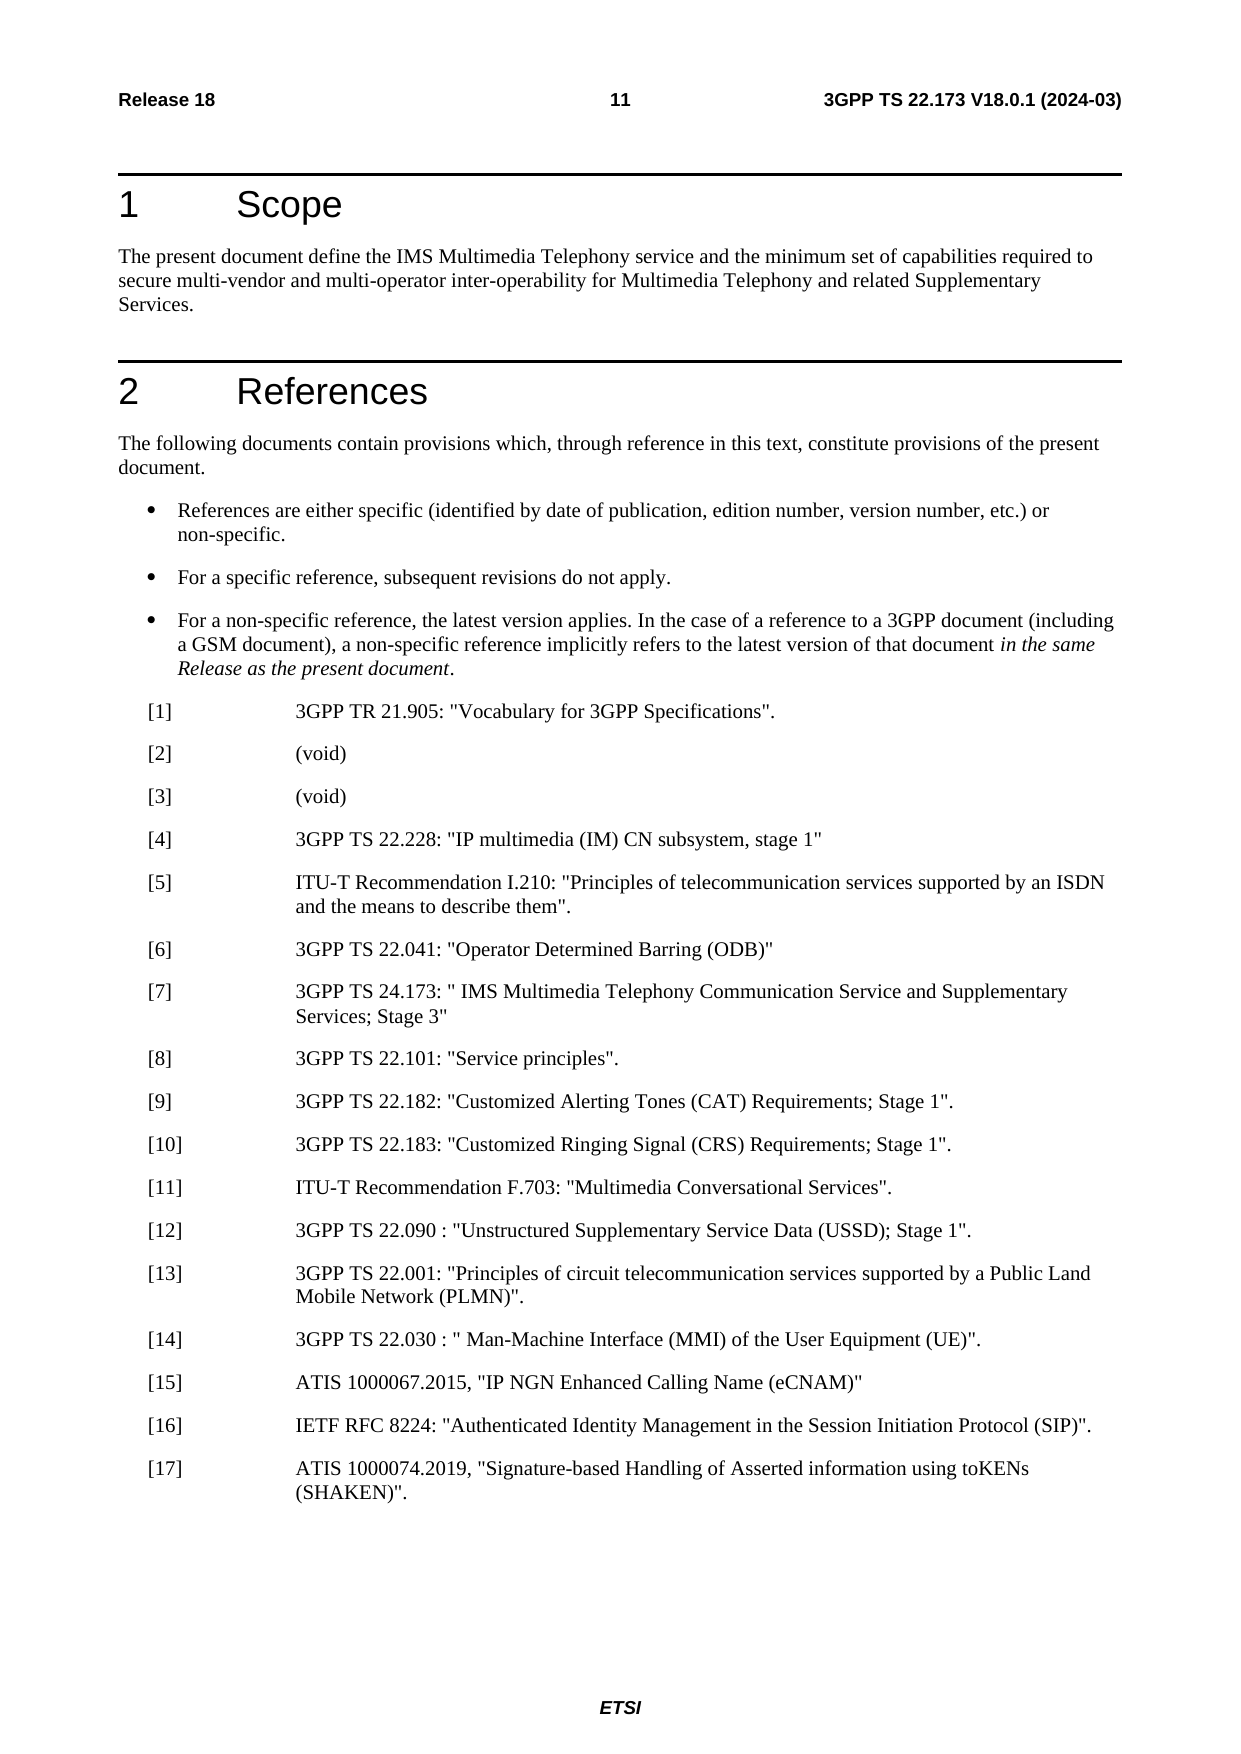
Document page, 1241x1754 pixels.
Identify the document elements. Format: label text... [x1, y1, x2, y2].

text [1] 3GPP TR 21.905: "Vocabulary for 3GPP Specifications". [148, 698, 1122, 723]
text [17] ATIS 1000074.2019, "Signature-based Handling of Asserted information using toKENs (SHAKEN)". [148, 1456, 1122, 1504]
text [5] ITU-T Recommendation I.210: "Principles of telecommunication services supported by an ISDN and the means to describe them". [148, 870, 1122, 918]
text [10] 3GPP TS 22.183: "Customized Ringing Signal (CRS) Requirements; Stage 1". [148, 1132, 1122, 1156]
text [16] IETF RFC 8224: "Authenticated Identity Management in the Session Initiation Protocol (SIP)". [148, 1413, 1122, 1437]
list References are either specific (identified by date of publication, edition number, version number, etc.) or non-specific. [148, 498, 1122, 546]
text [13] 3GPP TS 22.001: "Principles of circuit telecommunication services supported by a Public Land Mobile Network (PLMN)". [148, 1260, 1122, 1308]
text [11] ITU-T Recommendation F.703: "Multimedia Conversational Services". [148, 1175, 1122, 1199]
list For a specific reference, subsequent revisions do not apply. [148, 565, 1122, 589]
list For a non-specific reference, the latest version applies. In the case of a reference to a 3GPP document (including a GSM document), a non-specific reference implicitly refers to the latest version of that document in the same Release as the present document. [148, 608, 1122, 680]
text [15] ATIS 1000067.2015, "IP NGN Enhanced Calling Name (eCNAM)" [148, 1370, 1122, 1394]
text [2] (void) [148, 741, 1122, 765]
text [6] 3GPP TS 22.041: "Operator Determined Barring (ODB)" [148, 937, 1122, 961]
text [12] 3GPP TS 22.090 : "Unstructured Supplementary Service Data (USSD); Stage 1". [148, 1218, 1122, 1242]
text [8] 3GPP TS 22.101: "Service principles". [148, 1046, 1122, 1070]
text [3] (void) [148, 784, 1122, 808]
subtitle 1 Scope [118, 176, 1122, 225]
text [7] 3GPP TS 24.173: " IMS Multimedia Telephony Communication Service and Supplementary Services; Stage 3" [148, 979, 1122, 1028]
subtitle 2 References [118, 363, 1122, 412]
text [4] 3GPP TS 22.228: "IP multimedia (IM) CN subsystem, stage 1" [148, 827, 1122, 851]
text [9] 3GPP TS 22.182: "Customized Alerting Tones (CAT) Requirements; Stage 1". [148, 1089, 1122, 1113]
text The present document define the IMS Multimedia Telephony service and the minimum set of capabilities required to secure multi-vendor and multi-operator inter-operability for Multimedia Telephony and related Supplementary Services. [118, 244, 1122, 316]
text The following documents contain provisions which, through reference in this text, constitute provisions of the present document. [118, 431, 1122, 479]
text [14] 3GPP TS 22.030 : " Man-Machine Interface (MMI) of the User Equipment (UE)". [148, 1327, 1122, 1351]
